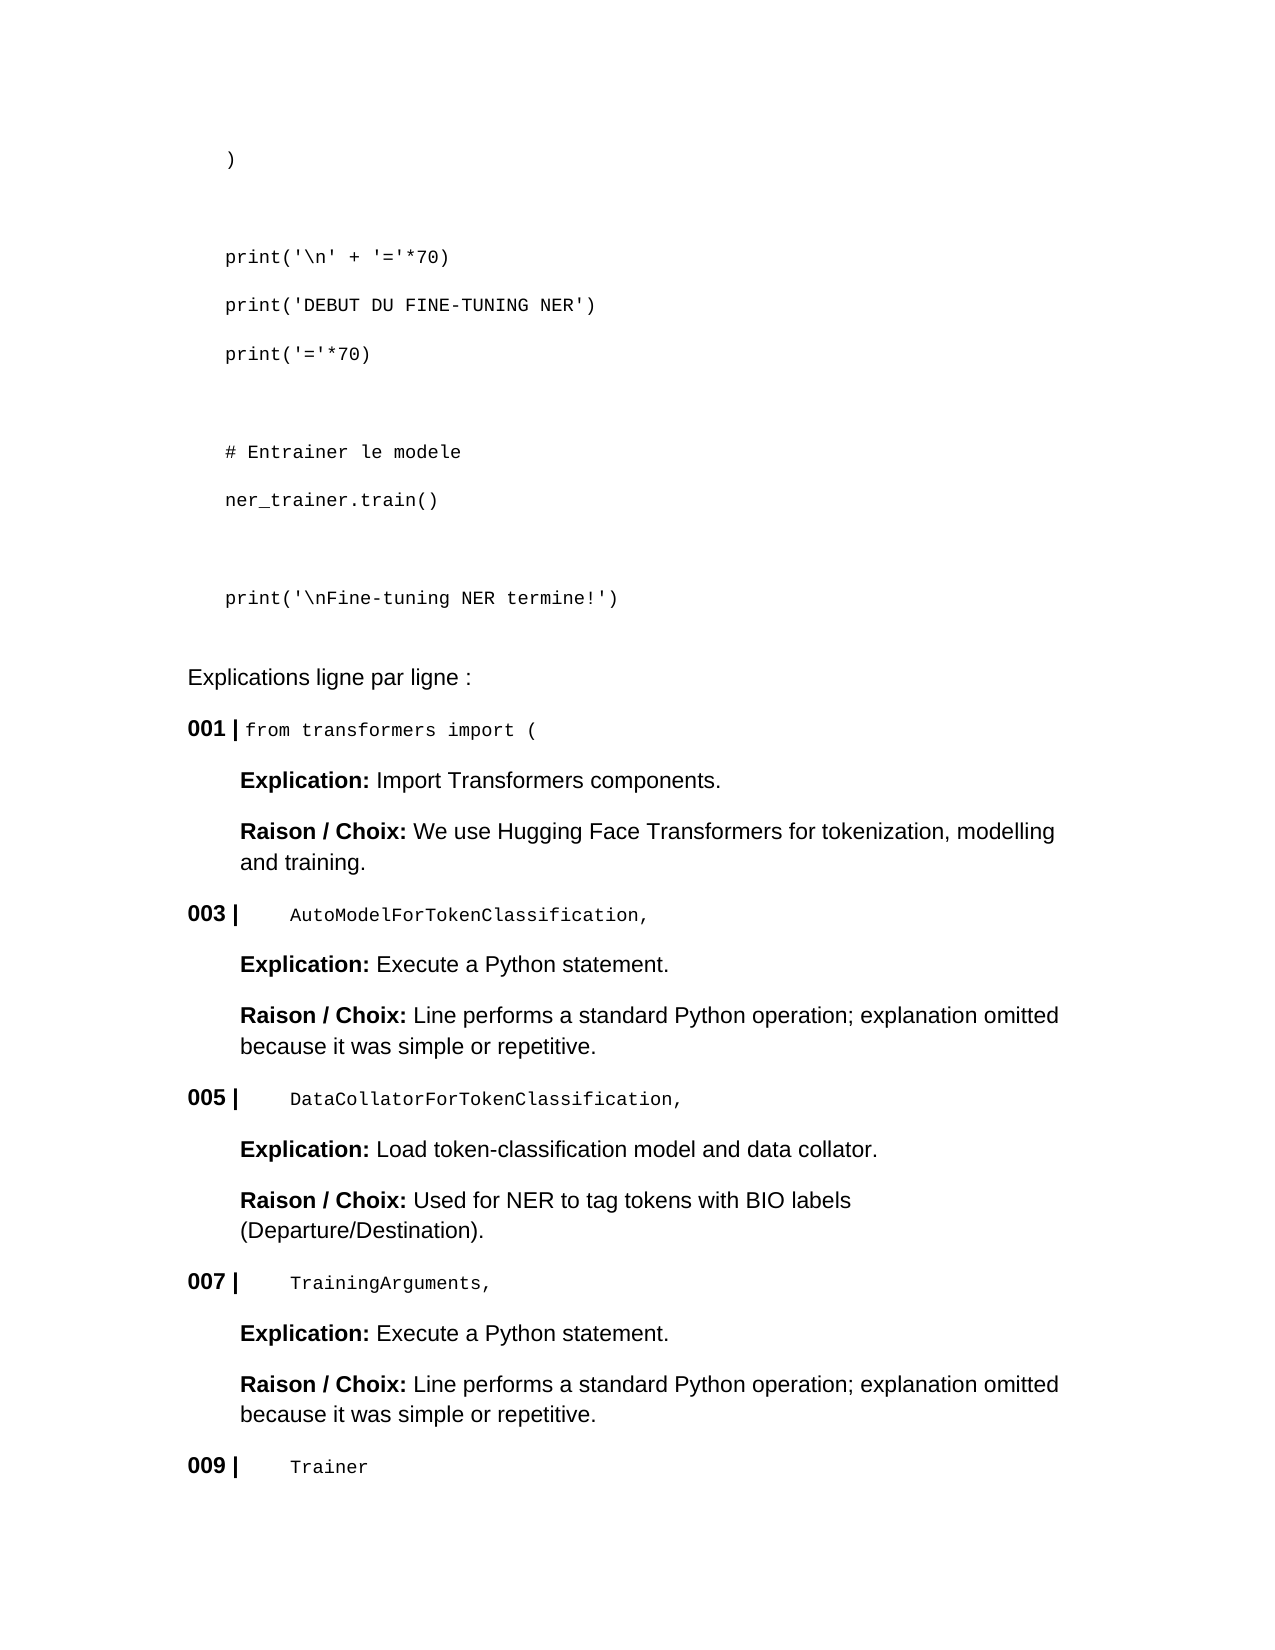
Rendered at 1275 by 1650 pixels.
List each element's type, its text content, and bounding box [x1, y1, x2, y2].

text Explication: Execute a Python statement. [240, 951, 1087, 978]
text 007 | TrainingArguments, [187, 1268, 1087, 1295]
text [240, 1371, 1087, 1428]
text Raison / Choix: Used for NER to tag tokens with BIO labels (Departure/Destination). [240, 1187, 1087, 1243]
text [225, 150, 1087, 610]
text 001 | from transformers import ( [187, 715, 1087, 742]
text Explication: Import Transformers components. [240, 767, 1087, 793]
text Explications ligne par ligne : [187, 634, 1087, 691]
text Raison / Choix: We use Hugging Face Transformers for tokenization, modelling and training. [240, 818, 1087, 875]
text 005 | DataCollatorForTokenClassification, [187, 1084, 1087, 1111]
text Explication: Load token-classification model and data collator. [240, 1136, 1087, 1162]
text 003 | AutoModelForTokenClassification, [187, 899, 1087, 927]
text Raison / Choix: Line performs a standard Python operation; explanation omitted because it was simple or repetitive. [240, 1002, 1087, 1059]
text 009 | Trainer [187, 1452, 1087, 1479]
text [240, 1320, 1087, 1346]
